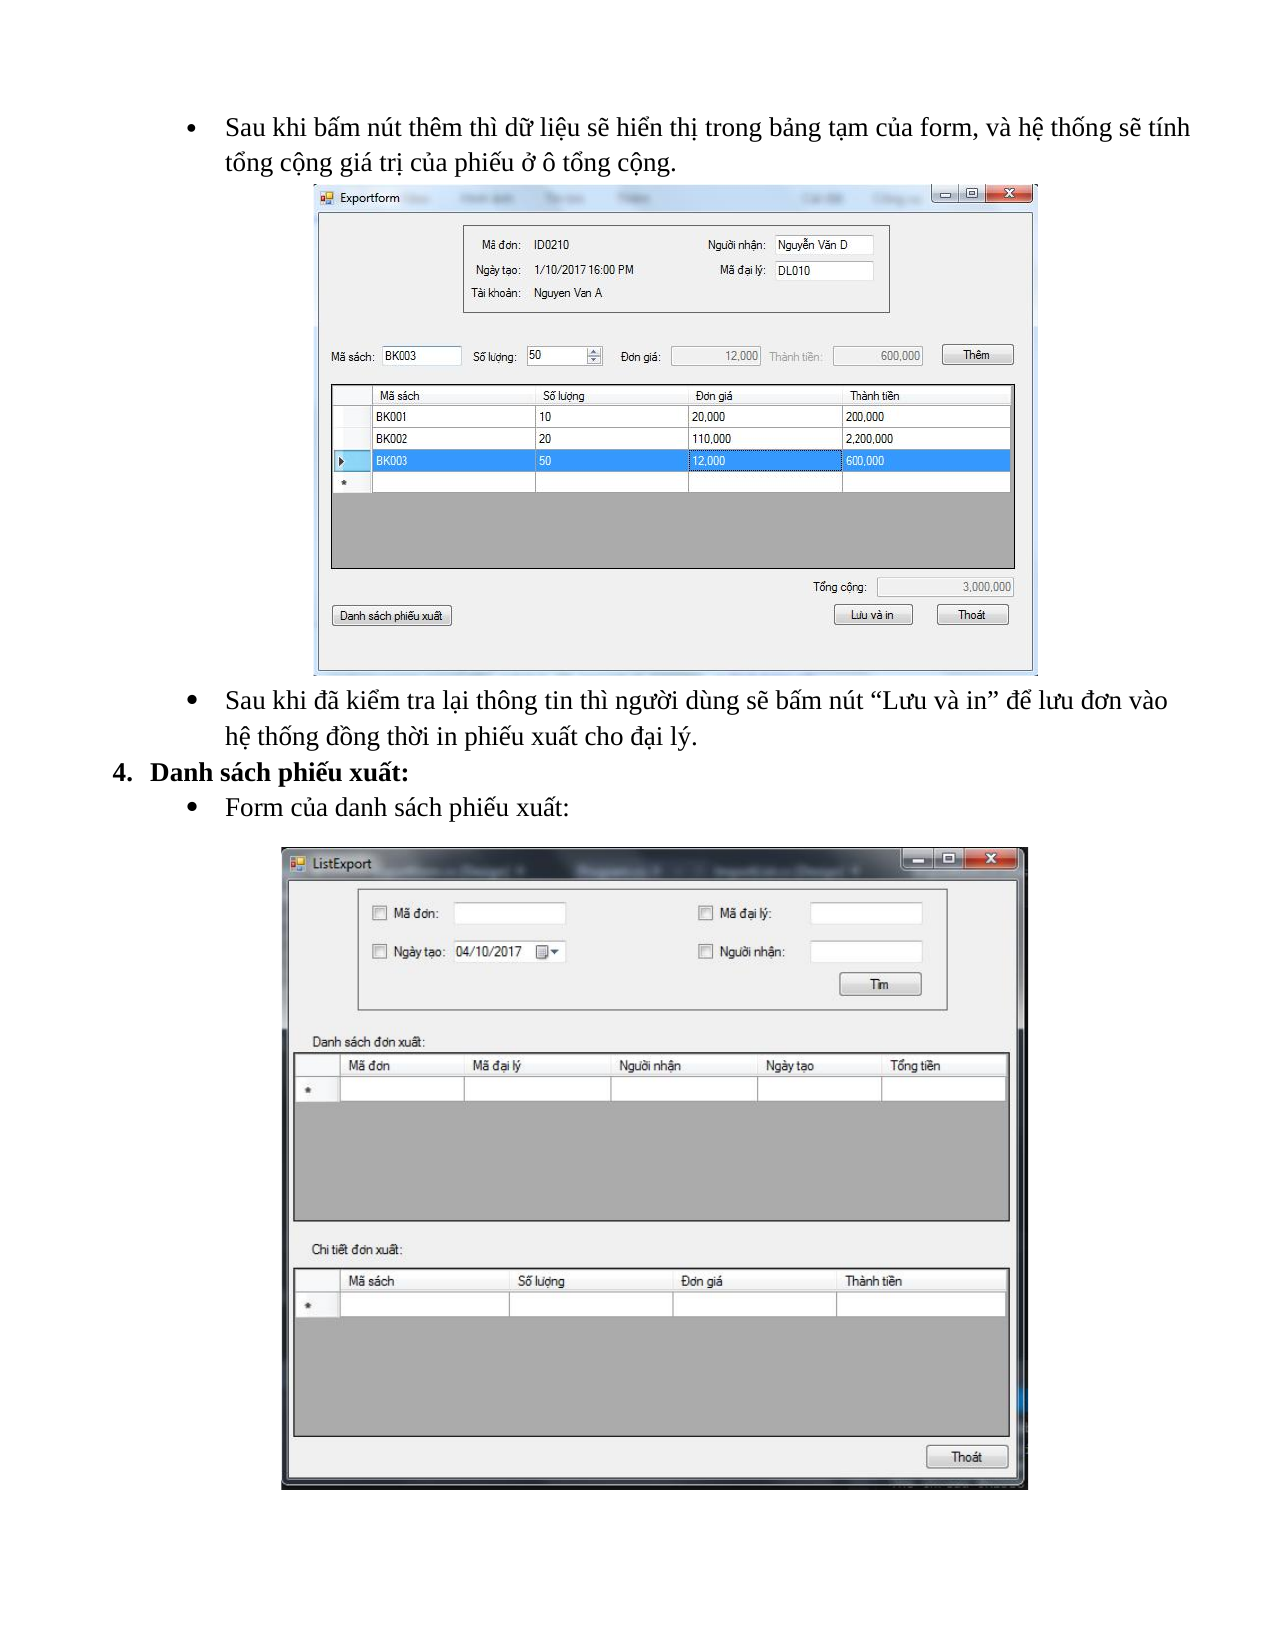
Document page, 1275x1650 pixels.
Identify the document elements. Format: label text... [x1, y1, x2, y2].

list Form của danh sách phiếu xuất: [187, 792, 1200, 823]
picture [313, 184, 1038, 676]
picture [281, 847, 1029, 1490]
list Sau khi bấm nút thêm thì dữ liệu sẽ hiển thị trong bảng tạm của form, và hệ thống sẽ tính tổng cộng giá trị của phiếu ở ô tổng cộng. [187, 111, 1200, 178]
list Danh sách phiếu xuất: [112, 756, 1200, 787]
